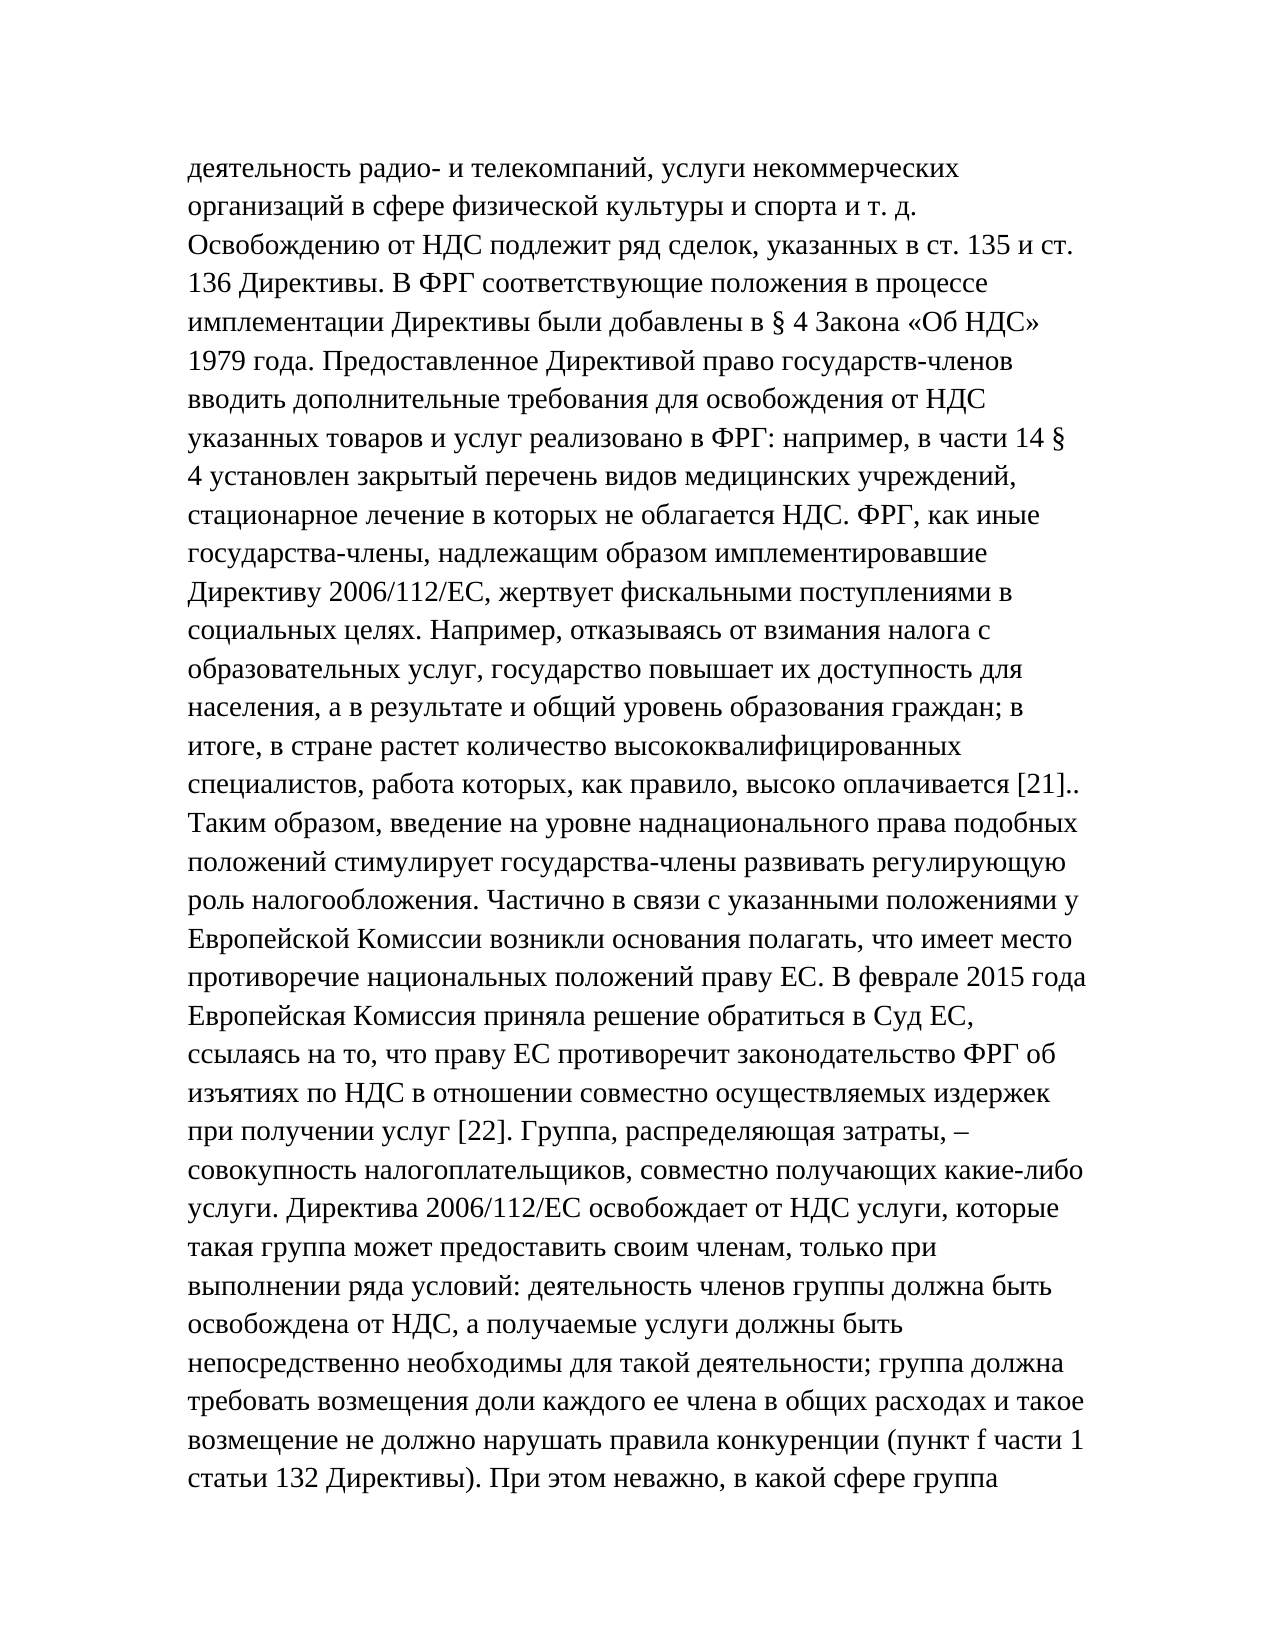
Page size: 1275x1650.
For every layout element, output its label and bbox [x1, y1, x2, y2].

text [187, 150, 1087, 1494]
